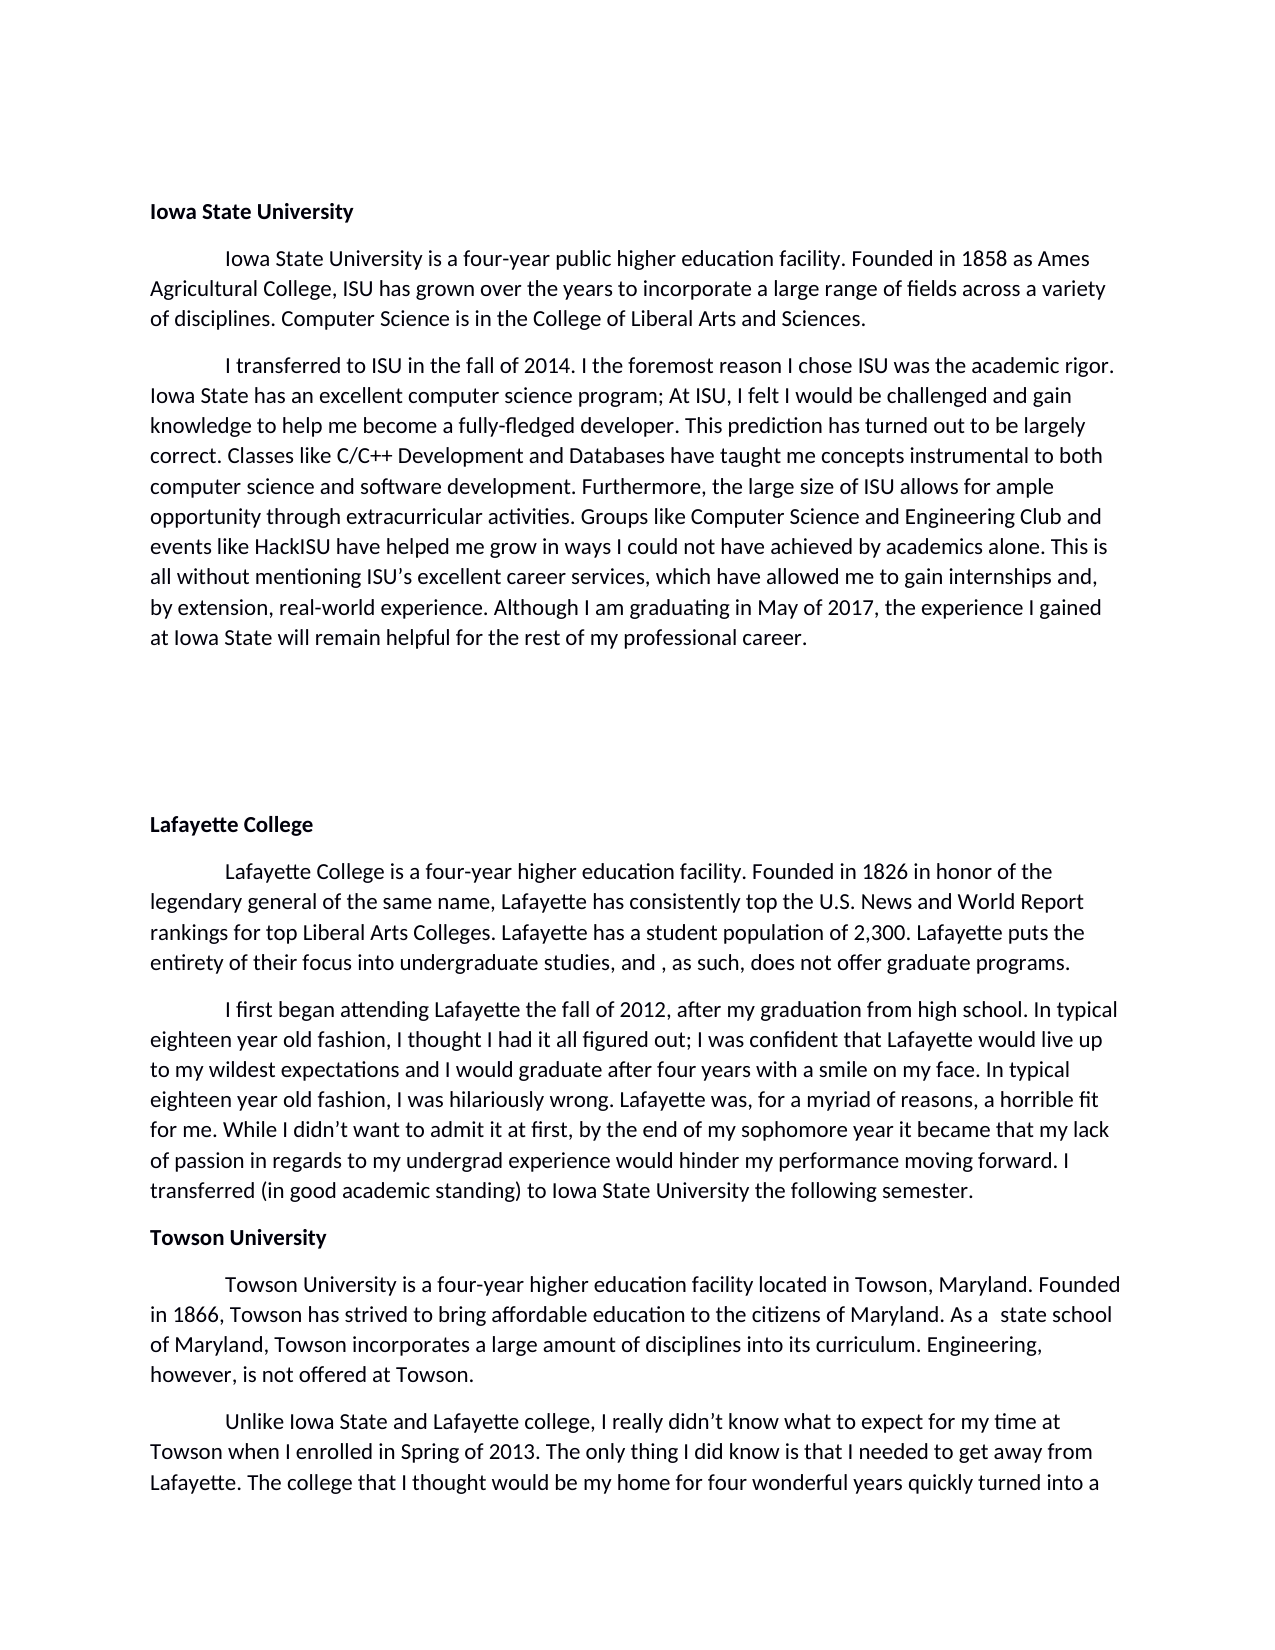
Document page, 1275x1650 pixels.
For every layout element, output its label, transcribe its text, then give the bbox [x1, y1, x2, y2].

text Towson University [150, 1223, 1125, 1251]
text I transferred to ISU in the fall of 2014. I the foremost reason I chose ISU was the academic rigor. Iowa State has an excellent computer science program; At ISU, I felt I would be challenged and gain knowledge to help me become a fully-fledged developer. This prediction has turned out to be largely correct. Classes like C/C++ Development and Databases have taught me concepts instrumental to both computer science and software development. Furthermore, the large size of ISU allows for ample opportunity through extracurricular activities. Groups like Computer Science and Engineering Club and events like HackISU have helped me grow in ways I could not have achieved by academics alone. This is all without mentioning ISU’s excellent career services, which have allowed me to gain internships and, by extension, real-world experience. Although I am graduating in May of 2017, the experience I gained at Iowa State will remain helpful for the rest of my professional career. [150, 351, 1125, 651]
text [150, 1407, 1125, 1496]
text I first began attending Lafayette the fall of 2012, after my graduation from high school. In typical eighteen year old fashion, I thought I had it all figured out; I was confident that Lafayette would live up to my wildest expectations and I would graduate after four years with a smile on my face. In typical eighteen year old fashion, I was hilariously wrong. Lafayette was, for a myriad of reasons, a horrible fit for me. While I didn’t want to admit it at first, by the end of my sophomore year it became that my lack of passion in regards to my undergrad experience would hinder my performance moving forward. I transferred (in good academic standing) to Iowa State University the following semester. [150, 995, 1125, 1204]
text Lafayette College [150, 810, 1125, 838]
text Towson University is a four-year higher education facility located in Towson, Maryland. Founded in 1866, Towson has strived to bring affordable education to the citizens of Maryland. As a state school of Maryland, Towson incorporates a large amount of disciplines into its curriculum. Engineering, however, is not offered at Towson. [150, 1270, 1125, 1388]
text Iowa State University is a four-year public higher education facility. Founded in 1858 as Ames Agricultural College, ISU has grown over the years to incorporate a large range of fields across a variety of disciplines. Computer Science is in the College of Liberal Arts and Sciences. [150, 244, 1125, 332]
text Lafayette College is a four-year higher education facility. Founded in 1826 in honor of the legendary general of the same name, Lafayette has consistently top the U.S. News and World Report rankings for top Liberal Arts Colleges. Lafayette has a student population of 2,300. Lafayette puts the entirety of their focus into undergraduate studies, and , as such, does not offer graduate programs. [150, 857, 1125, 976]
text Iowa State University [150, 197, 1125, 225]
